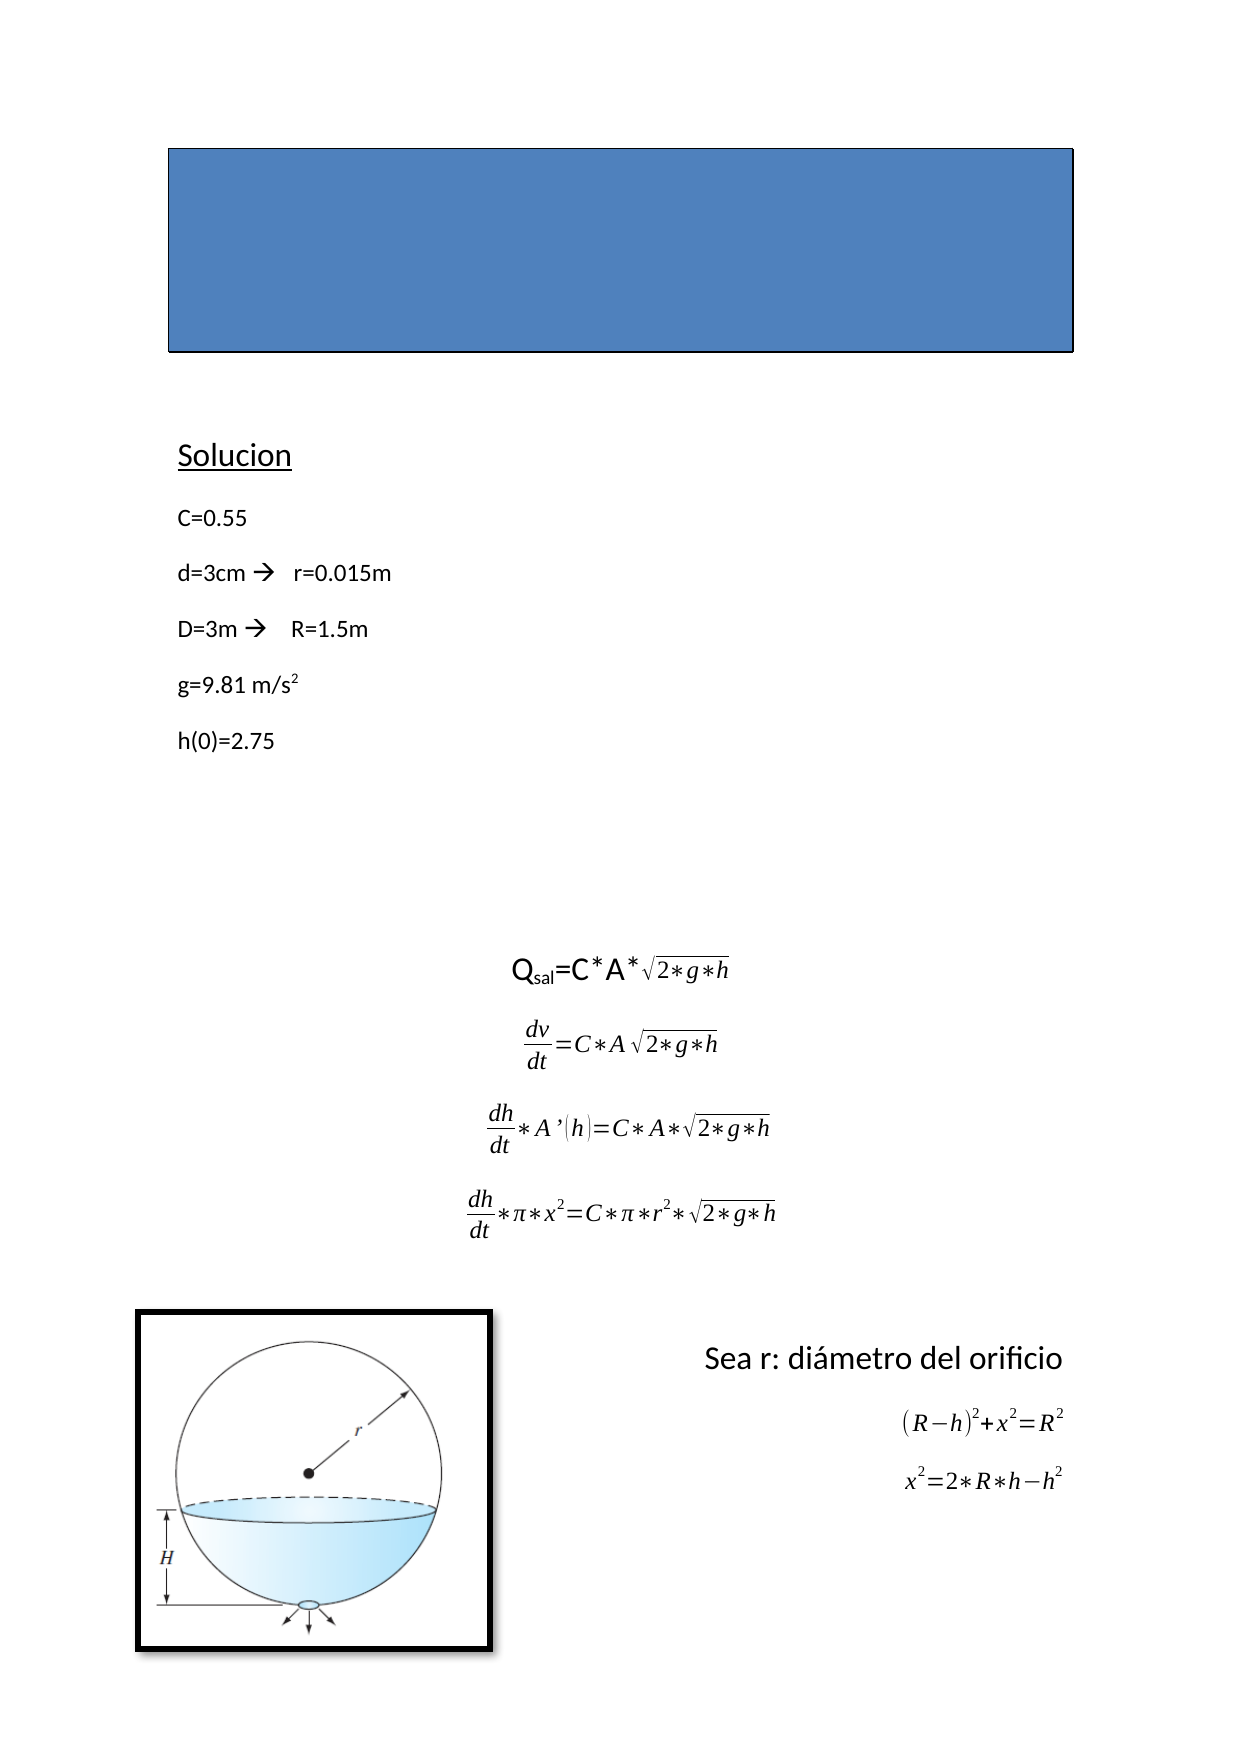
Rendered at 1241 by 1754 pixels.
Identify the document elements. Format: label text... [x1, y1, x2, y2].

text Solucion [177, 434, 1063, 475]
text C=0.55 [177, 502, 1063, 532]
text D=3m R=1.5m [177, 613, 1063, 644]
text g=9.81 m/s2 [177, 669, 1063, 700]
text Qsal=C*A* [177, 948, 1063, 989]
text d=3cm r=0.015m [177, 557, 1063, 588]
text Sea r: diámetro del orificio [503, 1337, 1063, 1378]
text h(0)=2.75 [177, 725, 1063, 756]
